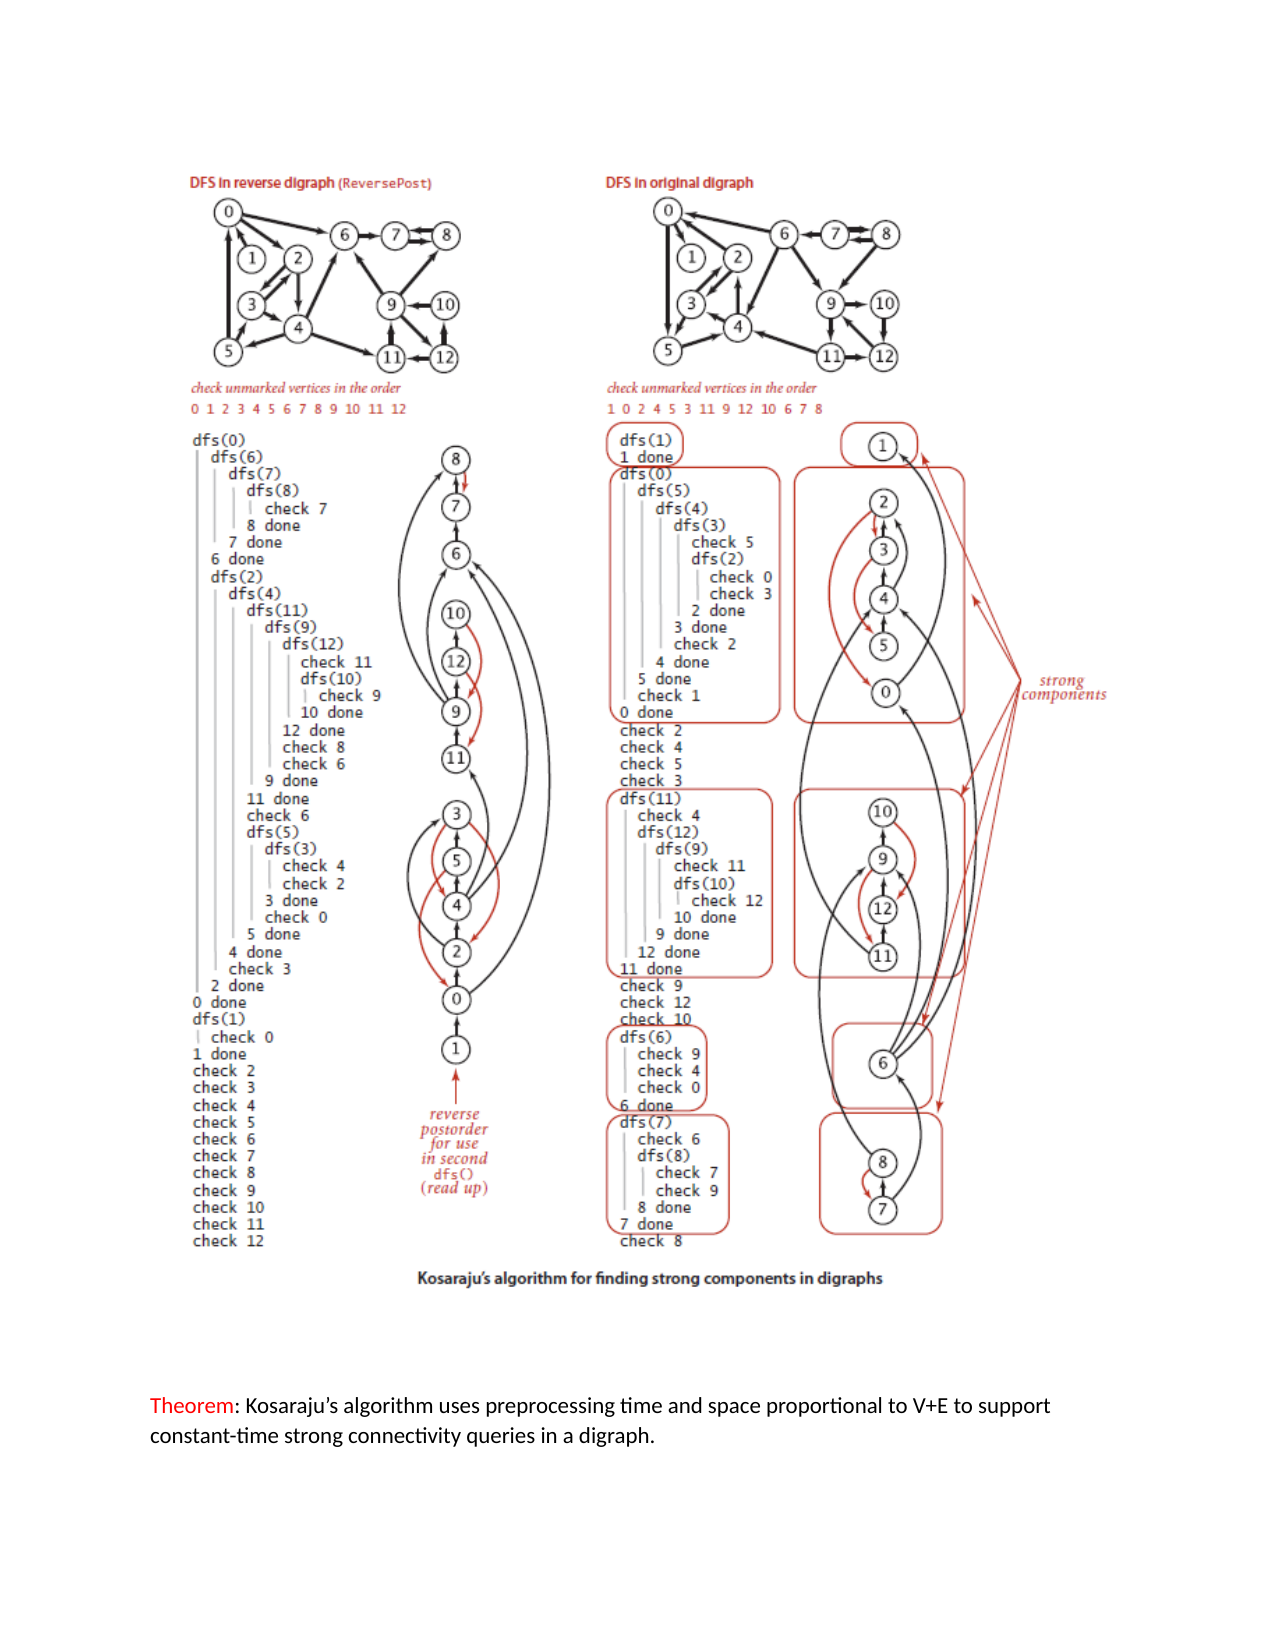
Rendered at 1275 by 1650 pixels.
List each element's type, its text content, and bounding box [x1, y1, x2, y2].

text Theorem: Kosaraju’s algorithm uses preprocessing time and space proportional to V+E to support constant-time strong connectivity queries in a digraph. [150, 1391, 1125, 1449]
picture [150, 150, 1125, 1326]
